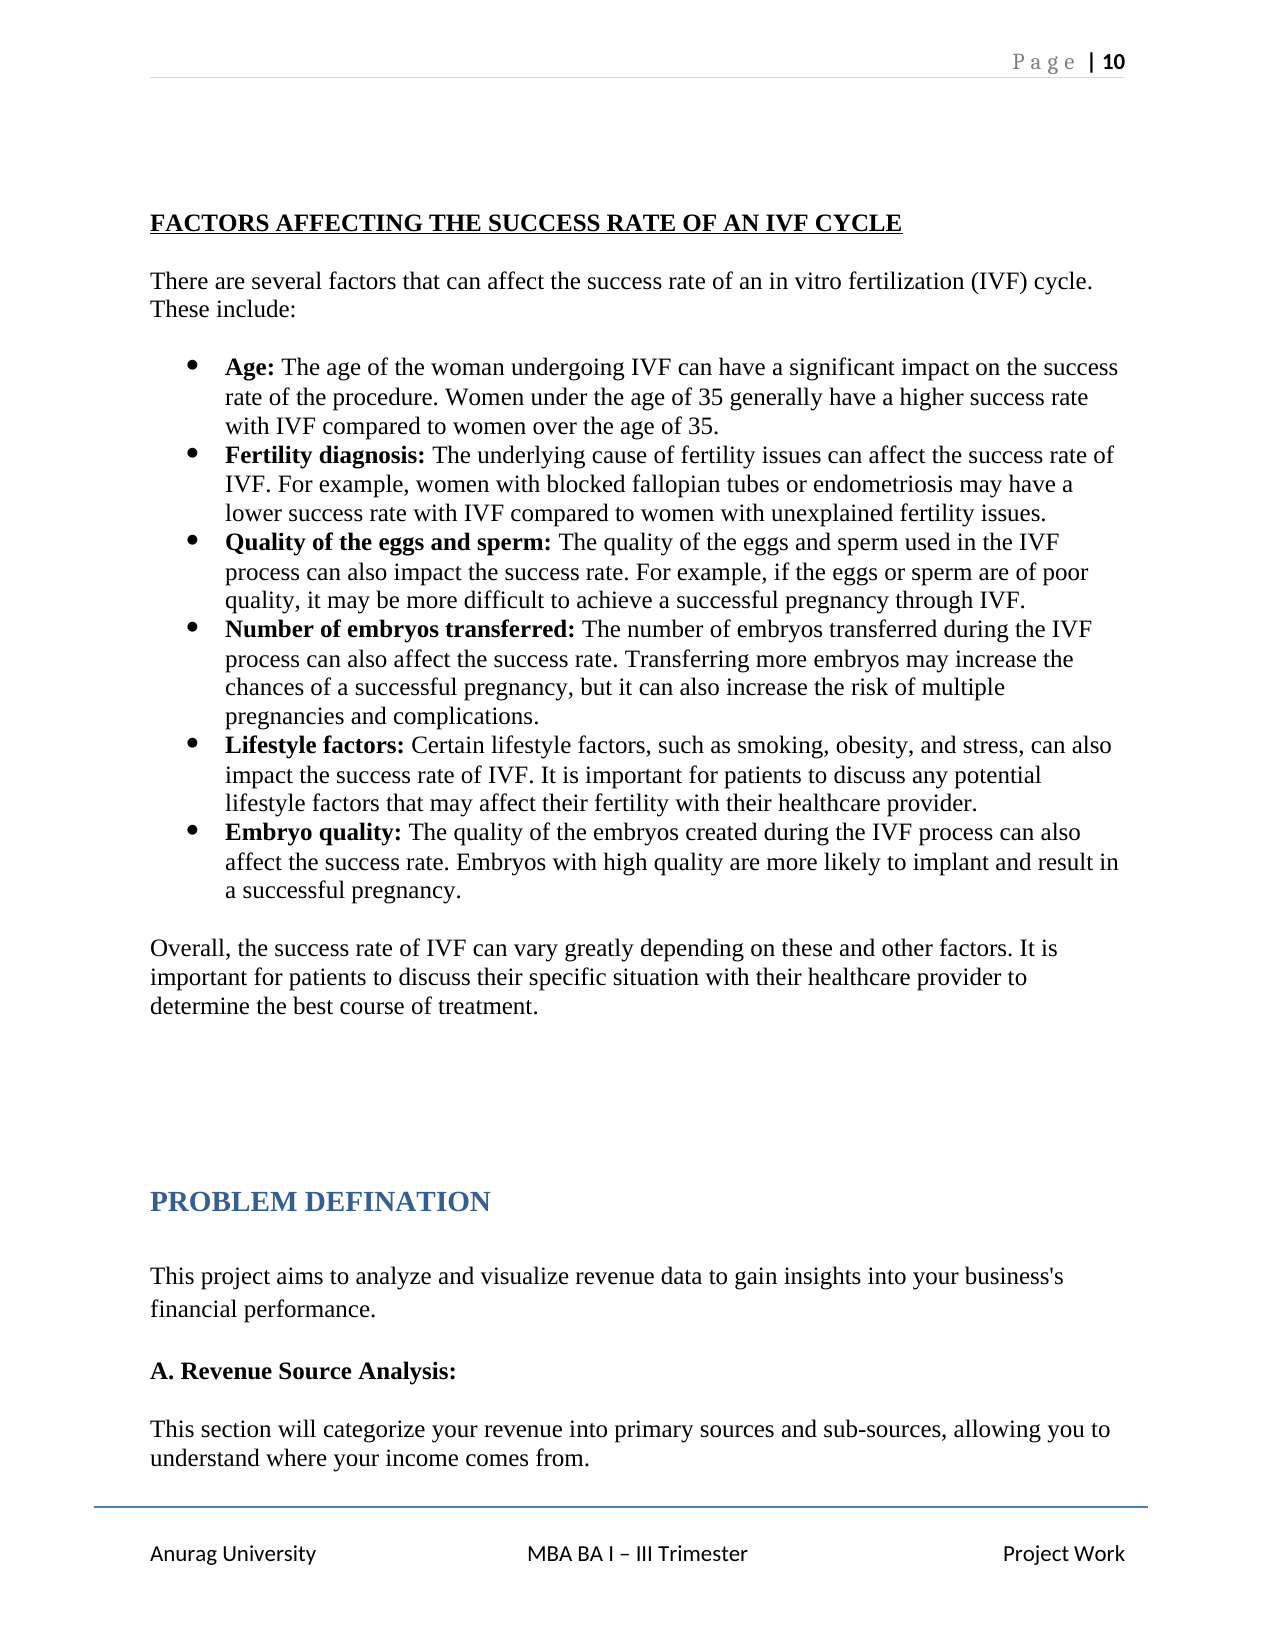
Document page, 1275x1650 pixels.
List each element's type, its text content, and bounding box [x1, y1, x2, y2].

list Number of embryos transferred: The number of embryos transferred during the IVF process can also affect the success rate. Transferring more embryos may increase the chances of a successful pregnancy, but it can also increase the risk of multiple pregnancies and complications. [187, 614, 1125, 730]
text This section will categorize your revenue into primary sources and sub-sources, allowing you to understand where your income comes from. [150, 1414, 1125, 1472]
list Quality of the eggs and sperm: The quality of the eggs and sperm used in the IVF process can also impact the success rate. For example, if the eggs or sperm are of poor quality, it may be more difficult to achieve a successful pregnancy through IVF. [187, 527, 1125, 614]
text FACTORS AFFECTING THE SUCCESS RATE OF AN IVF CYCLE [150, 208, 1125, 237]
subtitle This project aims to analyze and visualize revenue data to gain insights into your business's financial performance. [150, 1261, 1125, 1323]
text Overall, the success rate of IVF can vary greatly depending on these and other factors. It is important for patients to discuss their specific situation with their healthcare provider to determine the best course of treatment. [150, 933, 1125, 1020]
list Embryo quality: The quality of the embryos created during the IVF process can also affect the success rate. Embryos with high quality are more likely to implant and result in a successful pregnancy. [187, 817, 1125, 904]
subtitle PROBLEM DEFINATION [150, 1184, 1125, 1218]
text There are several factors that can affect the success rate of an in vitro fertilization (IVF) cycle. These include: [150, 266, 1125, 323]
list Fertility diagnosis: The underlying cause of fertility issues can affect the success rate of IVF. For example, women with blocked fallopian tubes or endometriosis may have a lower success rate with IVF compared to women with unexplained fertility issues. [187, 440, 1125, 527]
list Age: The age of the woman undergoing IVF can have a significant impact on the success rate of the procedure. Women under the age of 35 generally have a higher success rate with IVF compared to women over the age of 35. [187, 352, 1125, 440]
list Lifestyle factors: Certain lifestyle factors, such as smoking, obesity, and stress, can also impact the success rate of IVF. It is important for patients to discuss any potential lifestyle factors that may affect their fertility with their healthcare provider. [187, 730, 1125, 817]
text A. Revenue Source Analysis: [150, 1356, 1125, 1385]
